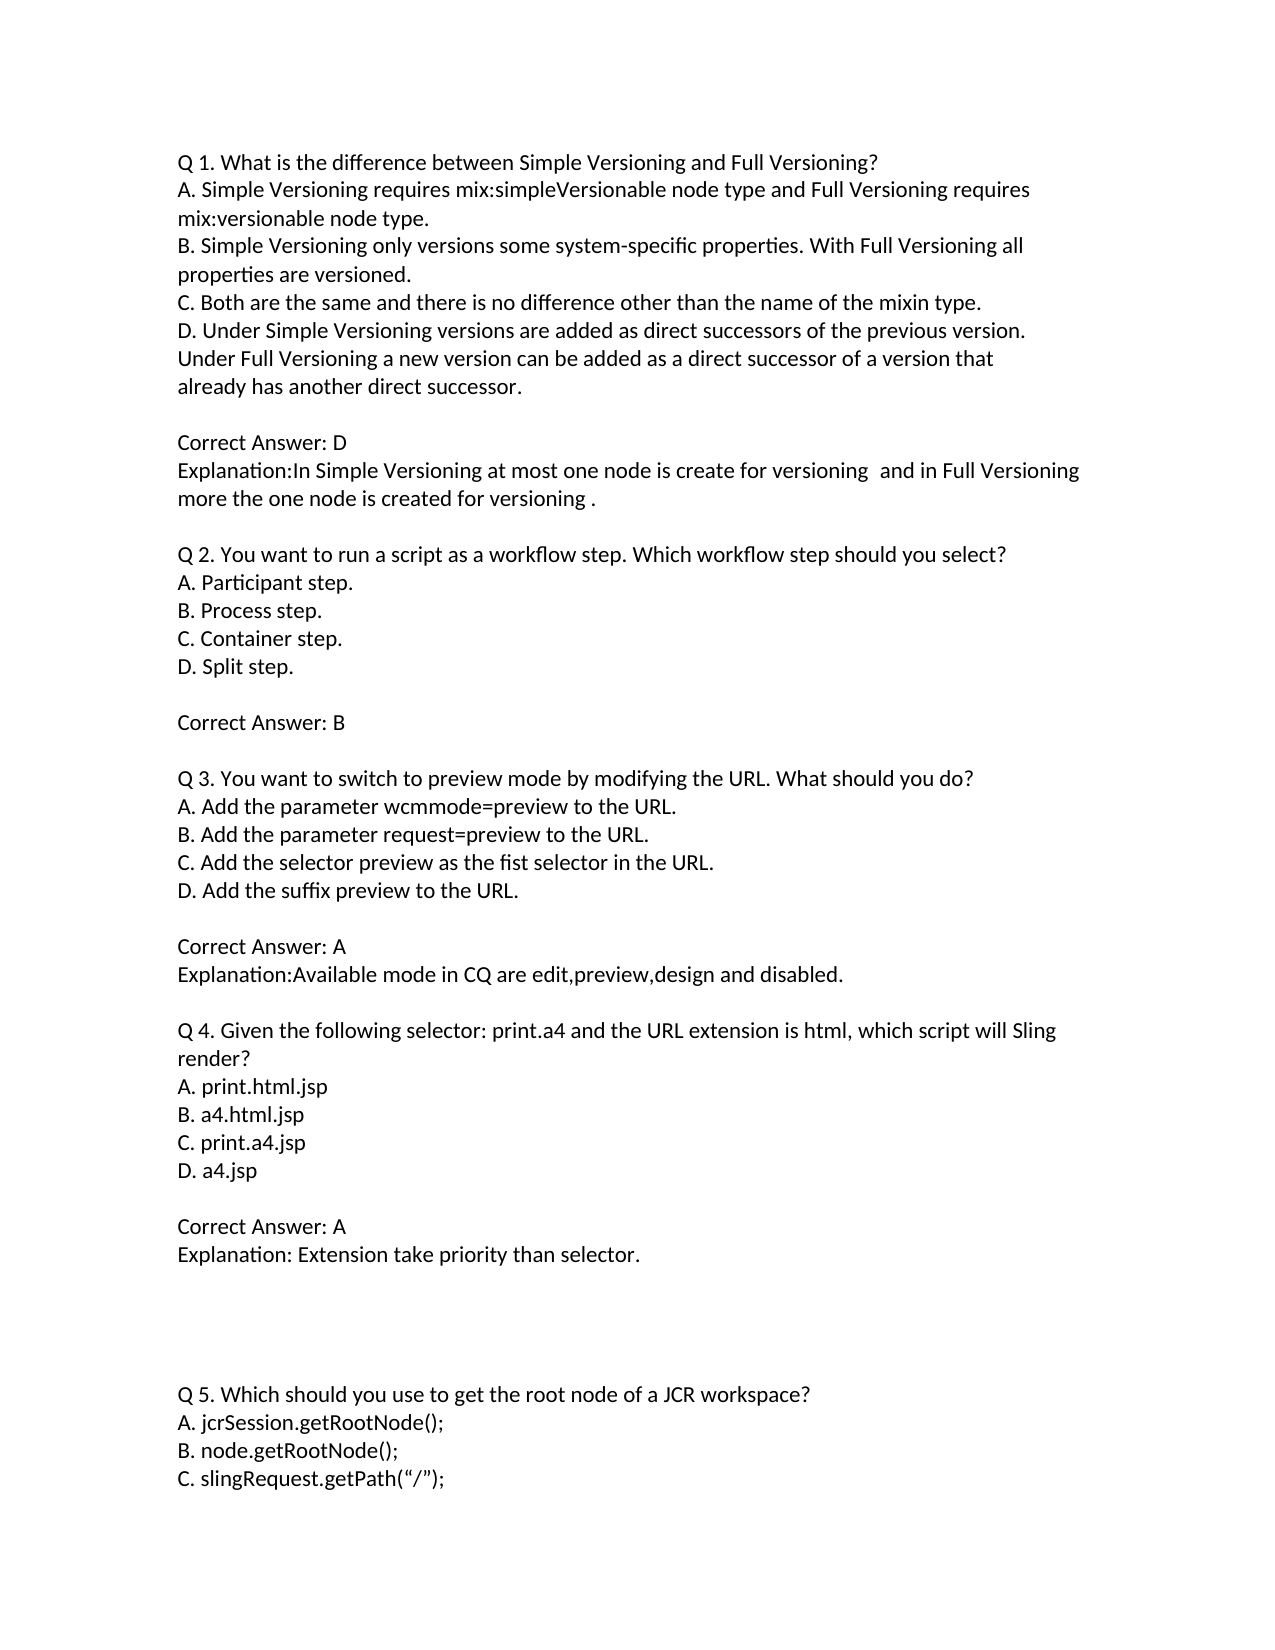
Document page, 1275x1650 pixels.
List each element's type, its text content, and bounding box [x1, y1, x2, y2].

text A. Add the parameter wcmmode=preview to the URL. [177, 792, 1098, 820]
text C. Add the selector preview as the fist selector in the URL. [177, 848, 1098, 876]
text C. Container step. [177, 624, 1098, 652]
text Q 1. What is the difference between Simple Versioning and Full Versioning? [177, 148, 1098, 176]
text already has another direct successor. [177, 372, 1098, 400]
text B. a4.html.jsp [177, 1100, 1098, 1128]
text A. Participant step. [177, 568, 1098, 596]
text A. jcrSession.getRootNode(); [177, 1408, 1098, 1437]
text Under Full Versioning a new version can be added as a direct successor of a version that [177, 344, 1098, 372]
text Q 2. You want to run a script as a workflow step. Which workflow step should you select? [177, 540, 1098, 568]
text B. Process step. [177, 596, 1098, 624]
text D. Split step. [177, 652, 1098, 680]
text Correct Answer: A Explanation:Available mode in CQ are edit,preview,design and disabled. [177, 932, 1098, 988]
text B. node.getRootNode(); [177, 1437, 1098, 1464]
text Correct Answer: B [177, 708, 1098, 736]
text A. print.html.jsp [177, 1072, 1098, 1100]
text B. Add the parameter request=preview to the URL. [177, 820, 1098, 848]
text D. Add the suffix preview to the URL. [177, 876, 1098, 904]
text Q 3. You want to switch to preview mode by modifying the URL. What should you do? [177, 764, 1098, 792]
text A. Simple Versioning requires mix:simpleVersionable node type and Full Versioning requires [177, 176, 1098, 204]
text C. print.a4.jsp [177, 1128, 1098, 1156]
text D. a4.jsp [177, 1156, 1098, 1184]
text mix:versionable node type. [177, 204, 1098, 232]
text C. slingRequest.getPath(“/”); [177, 1464, 1098, 1493]
text Q 5. Which should you use to get the root node of a JCR workspace? [177, 1381, 1098, 1408]
text D. Under Simple Versioning versions are added as direct successors of the previous version. [177, 316, 1098, 344]
text Q 4. Given the following selector: print.a4 and the URL extension is html, which script will Sling render? [177, 1016, 1098, 1072]
text Correct Answer: A Explanation: Extension take priority than selector. [177, 1212, 1098, 1268]
text B. Simple Versioning only versions some system-specific properties. With Full Versioning all properties are versioned. [177, 232, 1098, 288]
text Correct Answer: D Explanation:In Simple Versioning at most one node is create for versioning and in Full Versioning more the one node is created for versioning . [177, 428, 1098, 512]
text C. Both are the same and there is no difference other than the name of the mixin type. [177, 288, 1098, 316]
